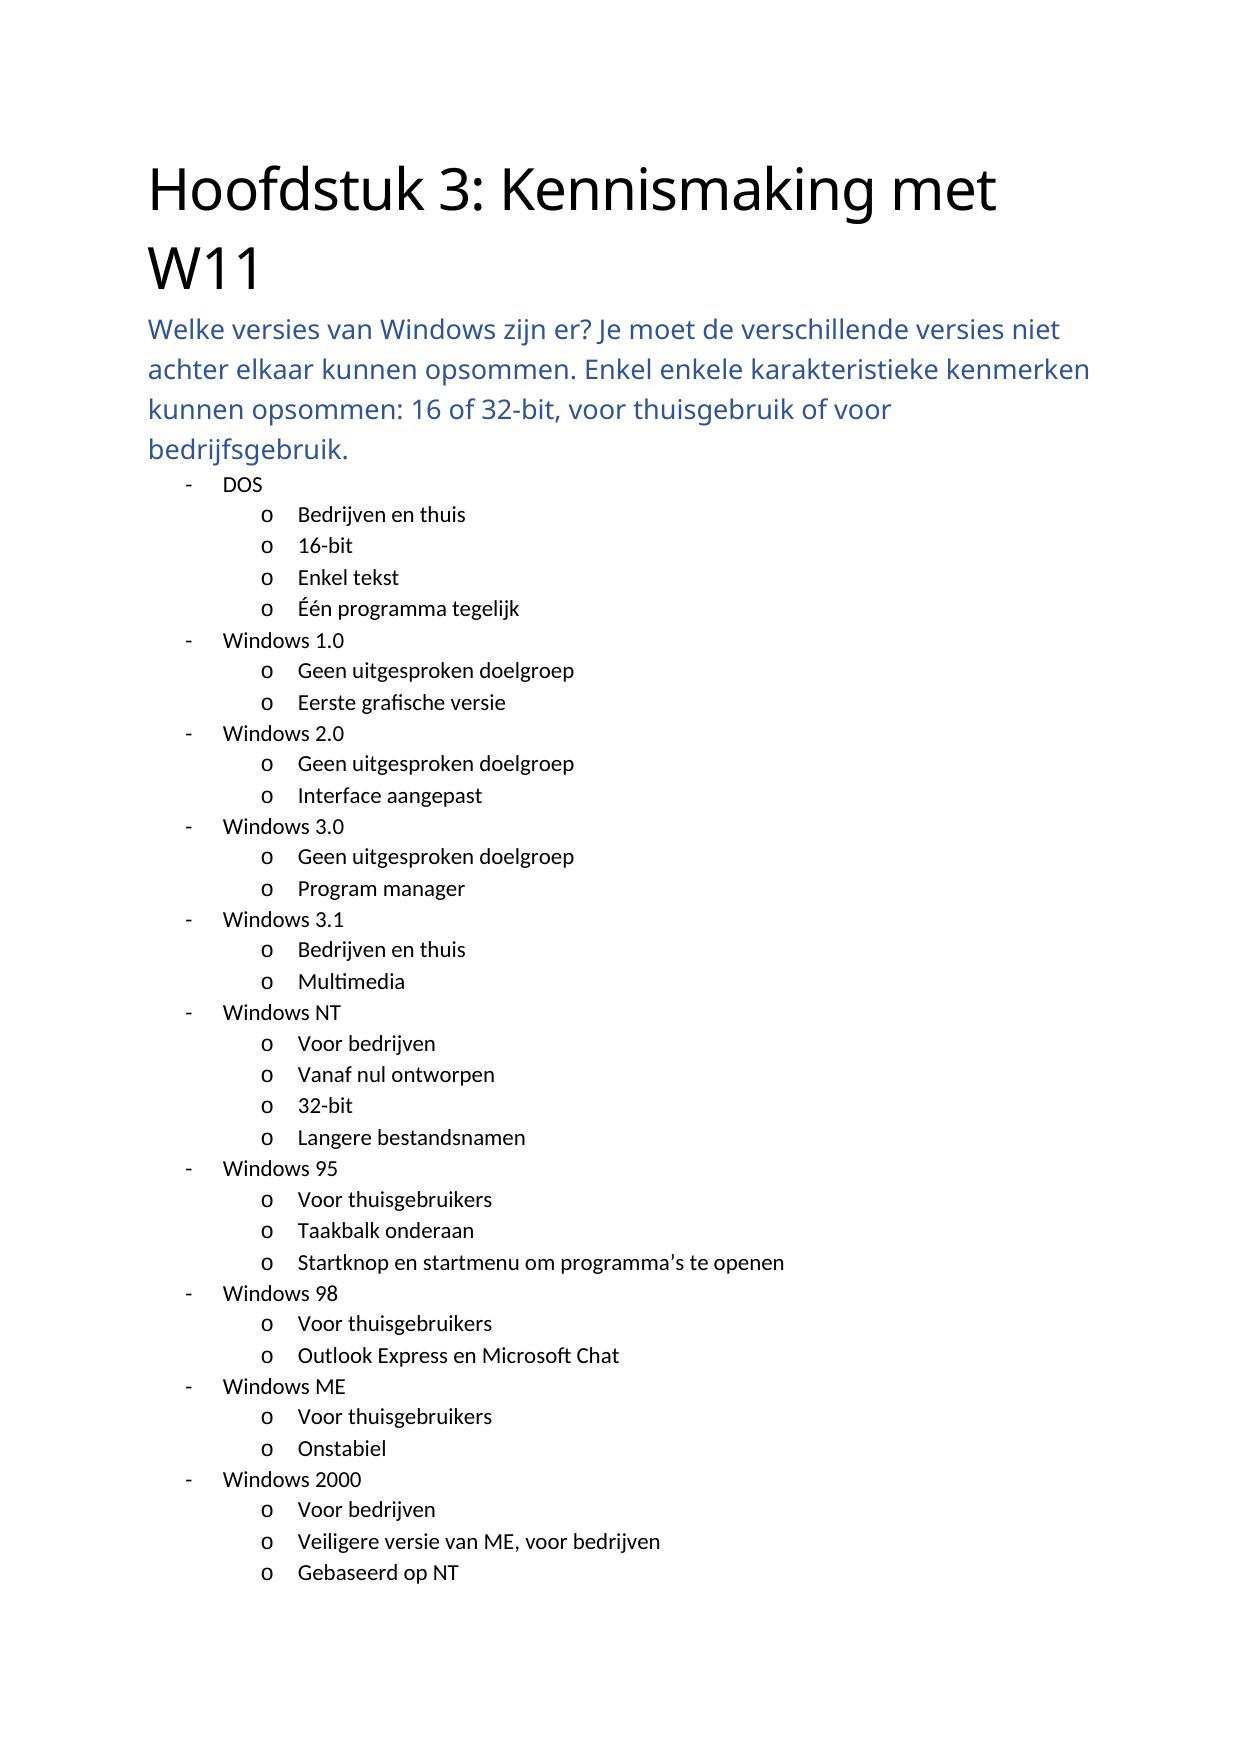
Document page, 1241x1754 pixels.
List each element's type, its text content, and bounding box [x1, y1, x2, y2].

list Windows 1.0 [185, 626, 1093, 654]
list Program manager [260, 874, 1093, 903]
list Langere bestandsnamen [260, 1123, 1093, 1152]
list Windows 95 [185, 1154, 1093, 1182]
list 32-bit [260, 1092, 1093, 1121]
list Voor thuisgebruikers [260, 1185, 1093, 1214]
list 16-bit [260, 532, 1093, 561]
list Bedrijven en thuis [260, 500, 1093, 529]
list Voor bedrijven [260, 1029, 1093, 1058]
list Voor thuisgebruikers [260, 1309, 1093, 1338]
list Windows 3.0 [185, 812, 1093, 840]
list Voor thuisgebruikers [260, 1402, 1093, 1432]
subtitle Welke versies van Windows zijn er? Je moet de verschillende versies niet achter elkaar kunnen opsommen. Enkel enkele karakteristieke kenmerken kunnen opsommen: 16 of 32-bit, voor thuisgebruik of voor bedrijfsgebruik. [148, 311, 1093, 467]
list Windows 98 [185, 1279, 1093, 1307]
list Bedrijven en thuis [260, 936, 1093, 965]
list Geen uitgesproken doelgroep [260, 656, 1093, 685]
list Windows NT [185, 998, 1093, 1026]
list Multimedia [260, 967, 1093, 996]
list Windows 2.0 [185, 719, 1093, 747]
list Vanaf nul ontworpen [260, 1060, 1093, 1089]
list Één programma tegelijk [260, 594, 1093, 624]
list Gebaseerd op NT [260, 1558, 1093, 1588]
list Interface aangepast [260, 781, 1093, 810]
list Onstabiel [260, 1434, 1093, 1463]
list Startknop en startmenu om programma’s te openen [260, 1248, 1093, 1277]
list Windows 2000 [185, 1465, 1093, 1493]
list Taakbalk onderaan [260, 1216, 1093, 1245]
list Voor bedrijven [260, 1496, 1093, 1525]
list DOS [185, 470, 1093, 498]
list Veiligere versie van ME, voor bedrijven [260, 1527, 1093, 1556]
title Hoofdstuk 3: Kennismaking met W11 [148, 148, 1093, 307]
list Outlook Express en Microsoft Chat [260, 1341, 1093, 1370]
list Windows ME [185, 1372, 1093, 1400]
list Enkel tekst [260, 563, 1093, 592]
list Geen uitgesproken doelgroep [260, 842, 1093, 872]
list Windows 3.1 [185, 905, 1093, 933]
list Eerste grafische versie [260, 688, 1093, 717]
list Geen uitgesproken doelgroep [260, 749, 1093, 778]
